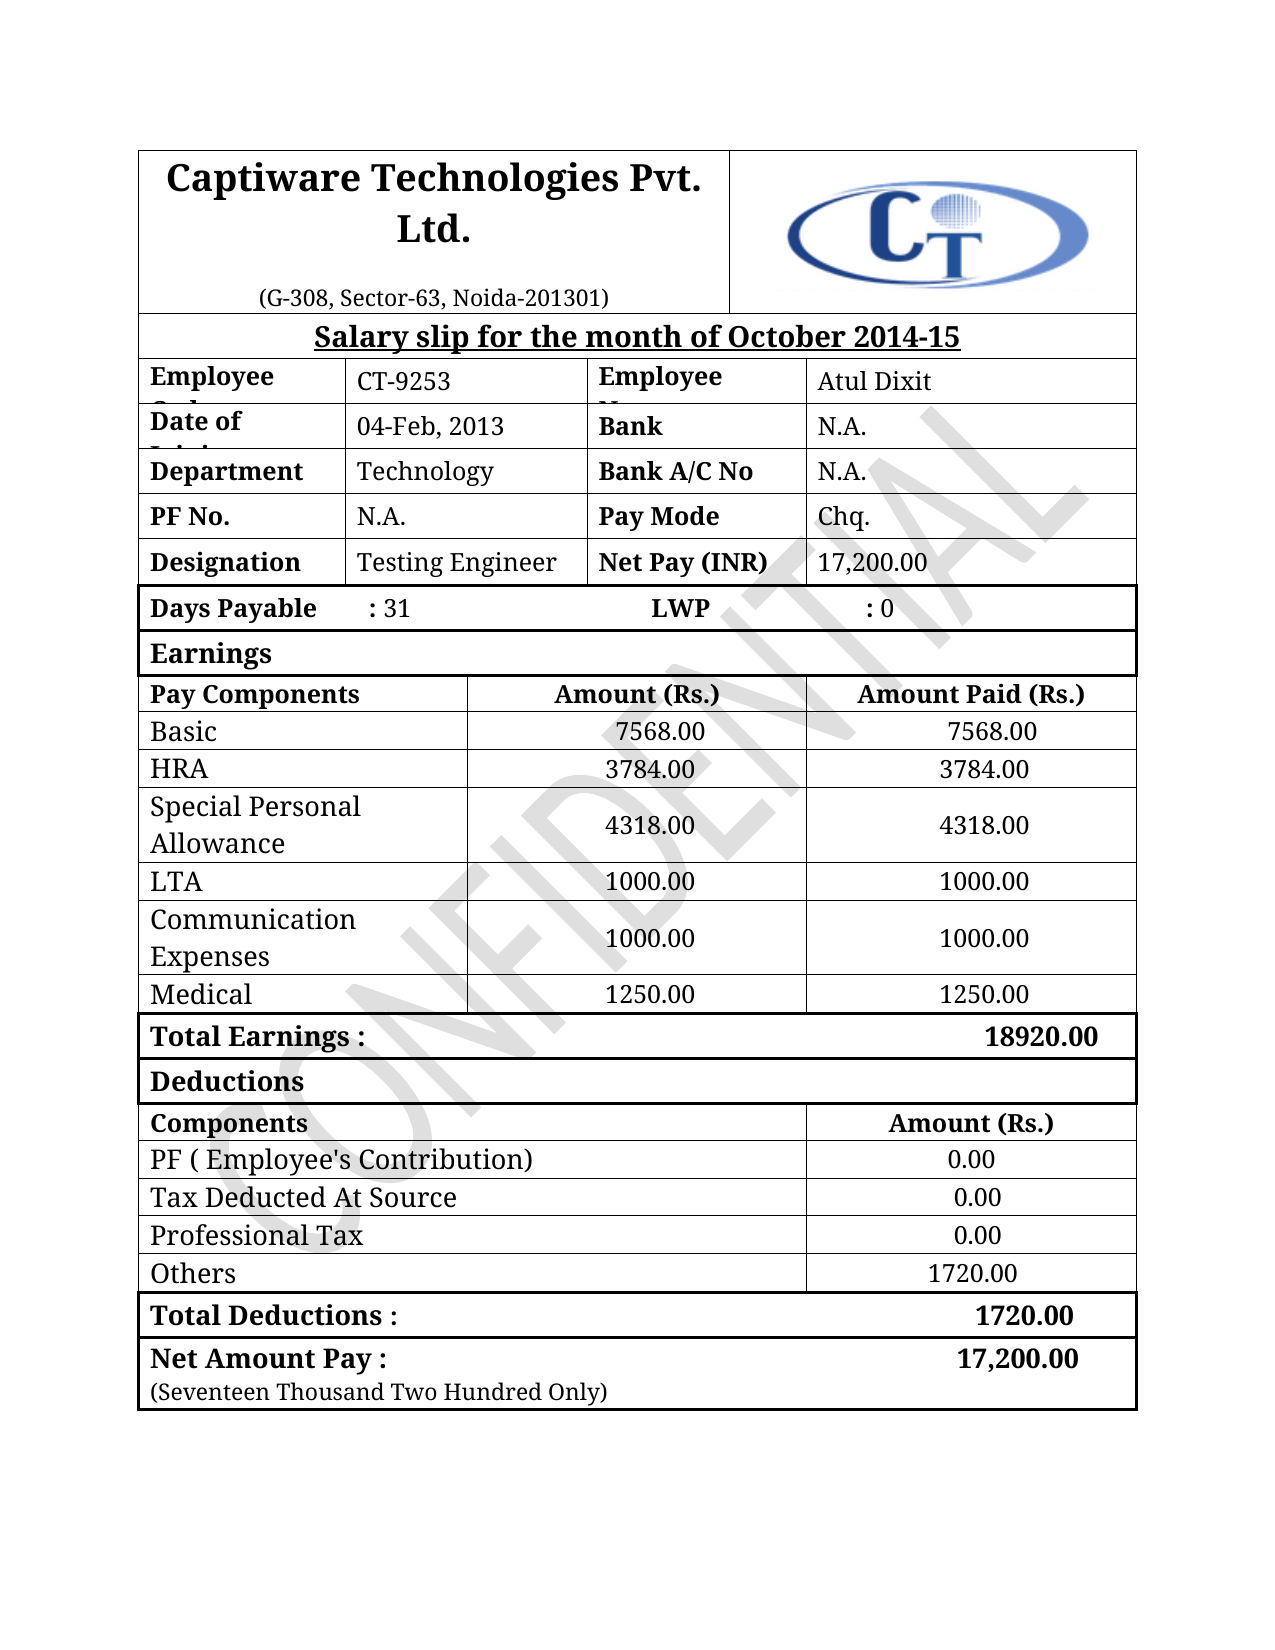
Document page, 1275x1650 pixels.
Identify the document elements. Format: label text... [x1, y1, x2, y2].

table_cell 1000.00 [807, 863, 1136, 899]
table_cell Pay Components [139, 677, 467, 711]
table_cell Bank [588, 404, 806, 448]
table_cell Chq. [807, 494, 1136, 538]
table_cell 7568.00 [468, 712, 806, 749]
table_cell 3784.00 [468, 750, 806, 787]
table_cell Others [139, 1254, 806, 1291]
table_cell Total Earnings : 18920.00 [140, 1015, 1135, 1057]
table_cell Net Amount Pay : 17,200.00 (Seventeen Thousand Two Hundred Only) [140, 1339, 1135, 1407]
table_cell Testing Engineer [346, 539, 587, 584]
table_cell Components [139, 1105, 806, 1139]
table_cell Professional Tax [139, 1216, 806, 1253]
table_cell N.A. [807, 404, 1136, 448]
table_cell Designation [139, 539, 345, 584]
table_header [730, 151, 1136, 313]
table_cell Total Deductions : 1720.00 [140, 1294, 1135, 1336]
table_cell 7568.00 [807, 712, 1136, 749]
table_cell Employee Name [588, 359, 806, 403]
table_cell 1000.00 [468, 863, 806, 899]
table_cell Pay Mode [588, 494, 806, 538]
table_cell Department [139, 449, 345, 493]
table_cell 04-Feb, 2013 [346, 404, 587, 448]
table_cell Net Pay (INR) [588, 539, 806, 584]
table_cell Medical [139, 975, 467, 1012]
table_cell Amount (Rs.) [807, 1105, 1136, 1139]
table_cell Amount Paid (Rs.) [807, 677, 1136, 711]
table_cell Deductions [140, 1060, 1135, 1102]
table_cell 1250.00 [468, 975, 806, 1012]
table_cell Date of Joining [139, 404, 345, 448]
table_cell LTA [139, 863, 467, 899]
table_cell 0.00 [807, 1216, 1136, 1253]
table_cell 1250.00 [807, 975, 1136, 1012]
table_cell Basic [139, 712, 467, 749]
table_cell Atul Dixit [807, 359, 1136, 403]
table_cell HRA [139, 750, 467, 787]
table_cell Special Personal Allowance [139, 788, 467, 862]
table_cell Communication Expenses [139, 901, 467, 974]
table_cell Bank A/C No [588, 449, 806, 493]
table_header Captiware Technologies Pvt. Ltd. (G-308, Sector-63, Noida-201301) [139, 151, 729, 313]
table_cell 0.00 [807, 1179, 1136, 1215]
table_cell 4318.00 [807, 788, 1136, 862]
table_cell 17,200.00 [807, 539, 1136, 584]
table_cell PF ( Employee's Contribution) [139, 1141, 806, 1177]
table_cell 0.00 [807, 1141, 1136, 1177]
table_cell 1000.00 [468, 901, 806, 974]
table_cell Employee Code [139, 359, 345, 403]
table_cell 4318.00 [468, 788, 806, 862]
table_cell Tax Deducted At Source [139, 1179, 806, 1215]
table_cell 1000.00 [807, 901, 1136, 974]
table_cell N.A. [346, 494, 587, 538]
table_cell 3784.00 [807, 750, 1136, 787]
table_cell PF No. [139, 494, 345, 538]
picture [771, 169, 1095, 295]
table_cell Earnings [140, 632, 1135, 674]
table_cell Technology [346, 449, 587, 493]
table_cell CT-9253 [346, 359, 587, 403]
table_cell 1720.00 [807, 1254, 1136, 1291]
table_cell N.A. [807, 449, 1136, 493]
table_cell Salary slip for the month of October 2014-15 [139, 314, 1136, 358]
table_cell Days Payable : 31 LWP : 0 [140, 587, 1135, 629]
table_cell Amount (Rs.) [468, 677, 806, 711]
